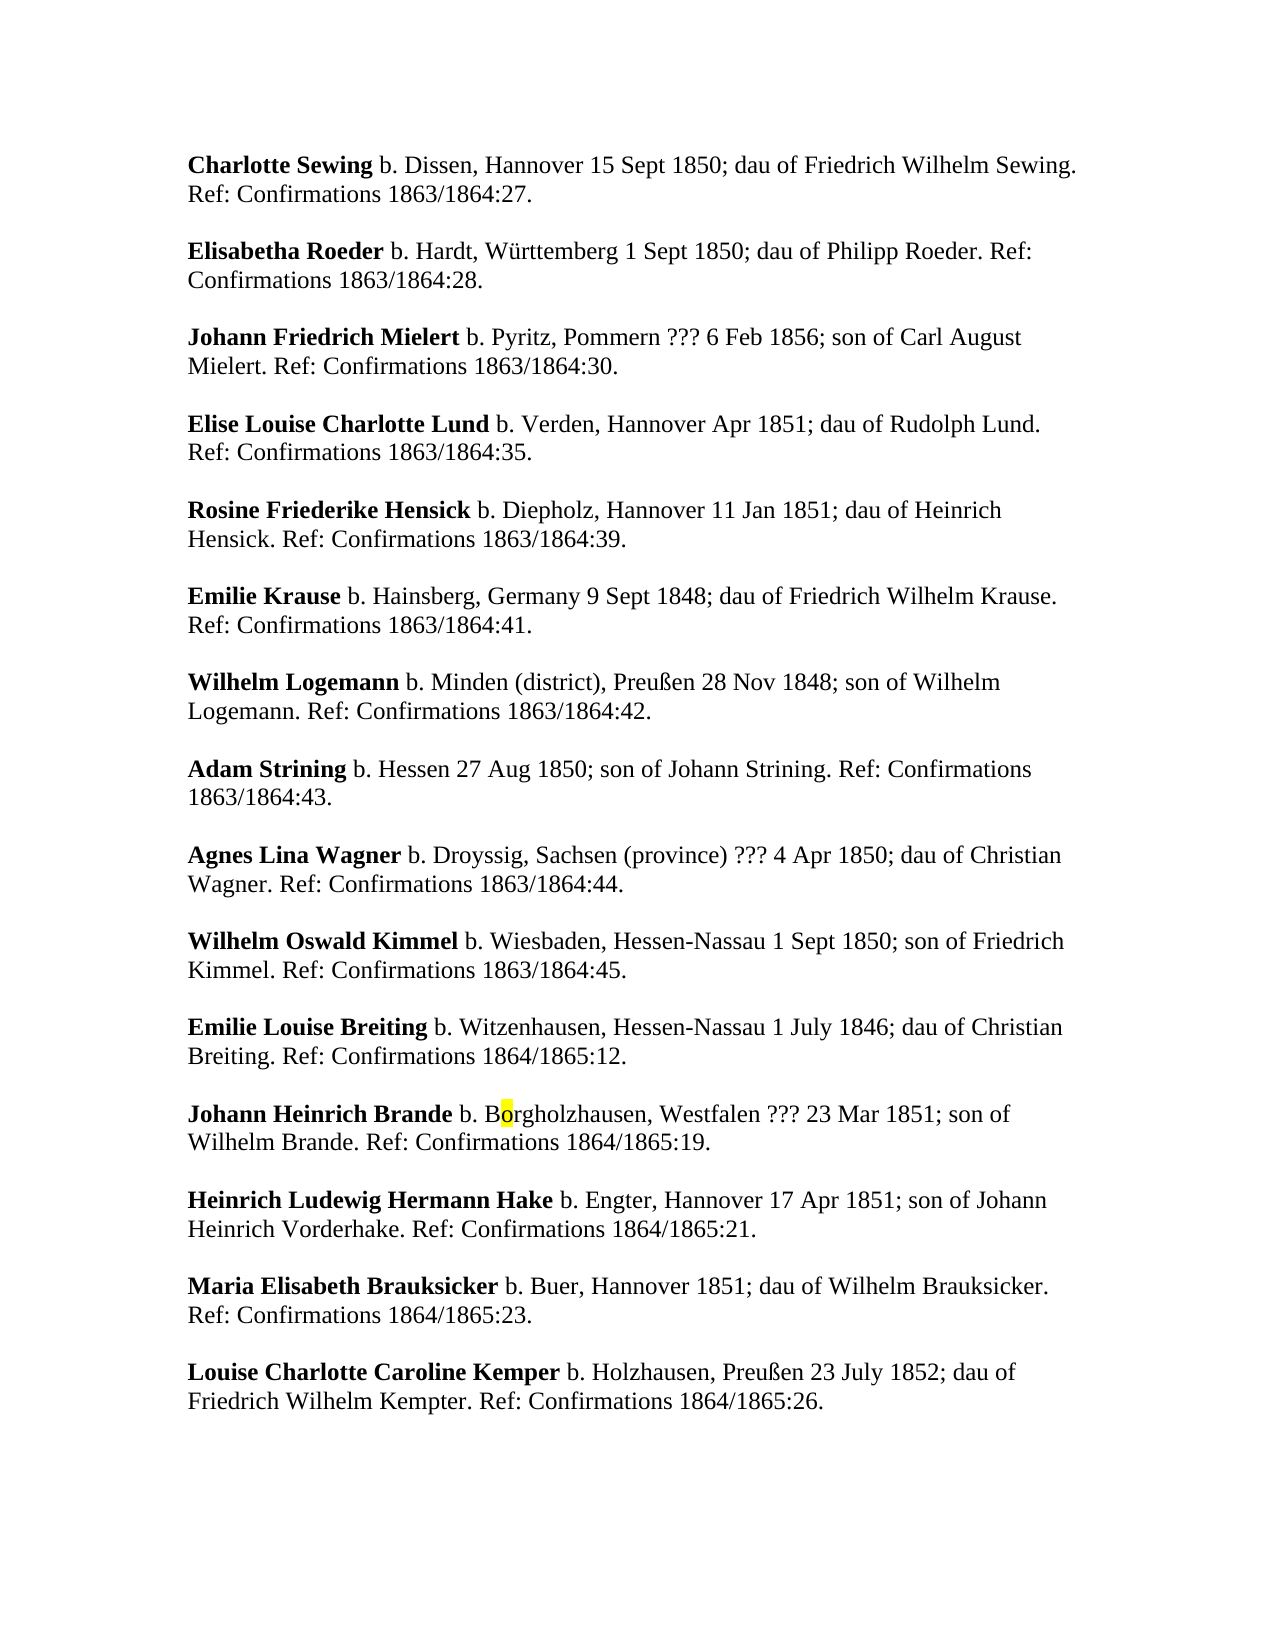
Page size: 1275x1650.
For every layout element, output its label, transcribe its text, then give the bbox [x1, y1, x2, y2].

text Rosine Friederike Hensick b. Diepholz, Hannover 11 Jan 1851; dau of Heinrich Hensick. Ref: Confirmations 1863/1864:39. [187, 495, 1087, 552]
text Charlotte Sewing b. Dissen, Hannover 15 Sept 1850; dau of Friedrich Wilhelm Sewing. Ref: Confirmations 1863/1864:27. [187, 150, 1087, 207]
text Maria Elisabeth Brauksicker b. Buer, Hannover 1851; dau of Wilhelm Brauksicker. Ref: Confirmations 1864/1865:23. [187, 1271, 1087, 1329]
text Johann Heinrich Brande b. Borgholzhausen, Westfalen ??? 23 Mar 1851; son of Wilhelm Brande. Ref: Confirmations 1864/1865:19. [187, 1099, 1087, 1156]
text Elise Louise Charlotte Lund b. Verden, Hannover Apr 1851; dau of Rudolph Lund. Ref: Confirmations 1863/1864:35. [187, 409, 1087, 466]
text Wilhelm Logemann b. Minden (district), Preußen 28 Nov 1848; son of Wilhelm Logemann. Ref: Confirmations 1863/1864:42. [187, 667, 1087, 725]
text Adam Strining b. Hessen 27 Aug 1850; son of Johann Strining. Ref: Confirmations 1863/1864:43. [187, 754, 1087, 811]
text Elisabetha Roeder b. Hardt, Württemberg 1 Sept 1850; dau of Philipp Roeder. Ref: Confirmations 1863/1864:28. [187, 236, 1087, 294]
text Louise Charlotte Caroline Kemper b. Holzhausen, Preußen 23 July 1852; dau of Friedrich Wilhelm Kempter. Ref: Confirmations 1864/1865:26. [187, 1357, 1087, 1415]
text Heinrich Ludewig Hermann Hake b. Engter, Hannover 17 Apr 1851; son of Johann Heinrich Vorderhake. Ref: Confirmations 1864/1865:21. [187, 1185, 1087, 1242]
text Johann Friedrich Mielert b. Pyritz, Pommern ??? 6 Feb 1856; son of Carl August Mielert. Ref: Confirmations 1863/1864:30. [187, 322, 1087, 380]
text Emilie Krause b. Hainsberg, Germany 9 Sept 1848; dau of Friedrich Wilhelm Krause. Ref: Confirmations 1863/1864:41. [187, 581, 1087, 639]
text Wilhelm Oswald Kimmel b. Wiesbaden, Hessen-Nassau 1 Sept 1850; son of Friedrich Kimmel. Ref: Confirmations 1863/1864:45. [187, 926, 1087, 984]
text Agnes Lina Wagner b. Droyssig, Sachsen (province) ??? 4 Apr 1850; dau of Christian Wagner. Ref: Confirmations 1863/1864:44. [187, 840, 1087, 897]
text Emilie Louise Breiting b. Witzenhausen, Hessen-Nassau 1 July 1846; dau of Christian Breiting. Ref: Confirmations 1864/1865:12. [187, 1012, 1087, 1070]
